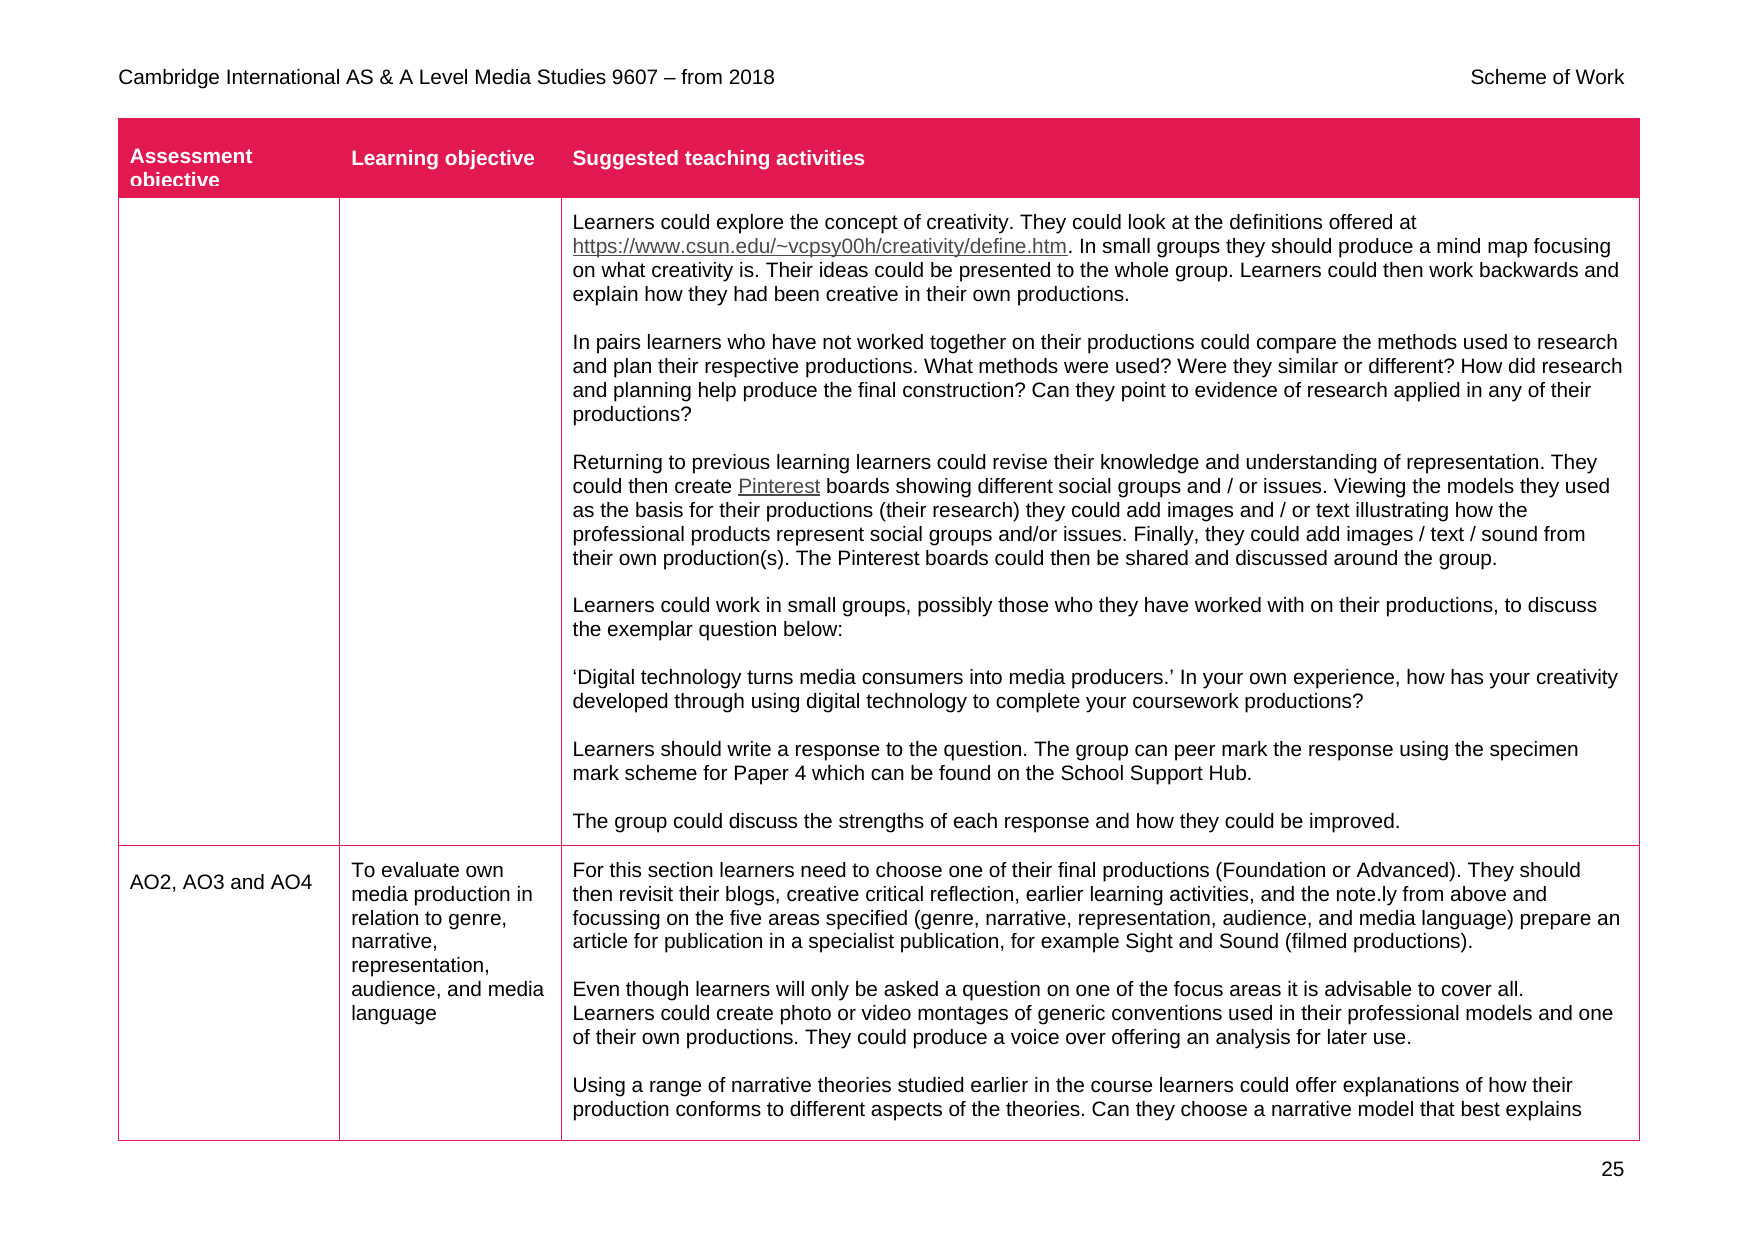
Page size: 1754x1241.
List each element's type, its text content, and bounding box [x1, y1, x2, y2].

table_cell Learners could explore the concept of creativity. They could look at the definitions offered at https://www.csun.edu/~vcpsy00h/creativity/define.htm. In small groups they should produce a mind map focusing on what creativity is. Their ideas could be presented to the whole group. Learners could then work backwards and explain how they had been creative in their own productions. In pairs learners who have not worked together on their productions could compare the methods used to research and plan their respective productions. What methods were used? Were they similar or different? How did research and planning help produce the final construction? Can they point to evidence of research applied in any of their productions? Returning to previous learning learners could revise their knowledge and understanding of representation. They could then create Pinterest boards showing different social groups and / or issues. Viewing the models they used as the basis for their productions (their research) they could add images and / or text illustrating how the professional products represent social groups and/or issues. Finally, they could add images / text / sound from their own production(s). The Pinterest boards could then be shared and discussed around the group. Learners could work in small groups, possibly those who they have worked with on their productions, to discuss the exemplar question below: ‘Digital technology turns media consumers into media producers.’ In your own experience, how has your creativity developed through using digital technology to complete your coursework productions? Learners should write a response to the question. The group can peer mark the response using the specimen mark scheme for Paper 4 which can be found on the School Support Hub. The group could discuss the strengths of each response and how they could be improved. [562, 198, 1639, 845]
table_header Learning objective [340, 119, 561, 197]
table_cell AO2, AO3 and AO4 [119, 846, 339, 1140]
table_cell [340, 198, 561, 845]
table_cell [340, 846, 561, 1140]
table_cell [562, 846, 1639, 1140]
table_cell [119, 198, 339, 845]
table_header Assessment objective [119, 119, 339, 197]
table_header Suggested teaching activities [562, 119, 1639, 197]
